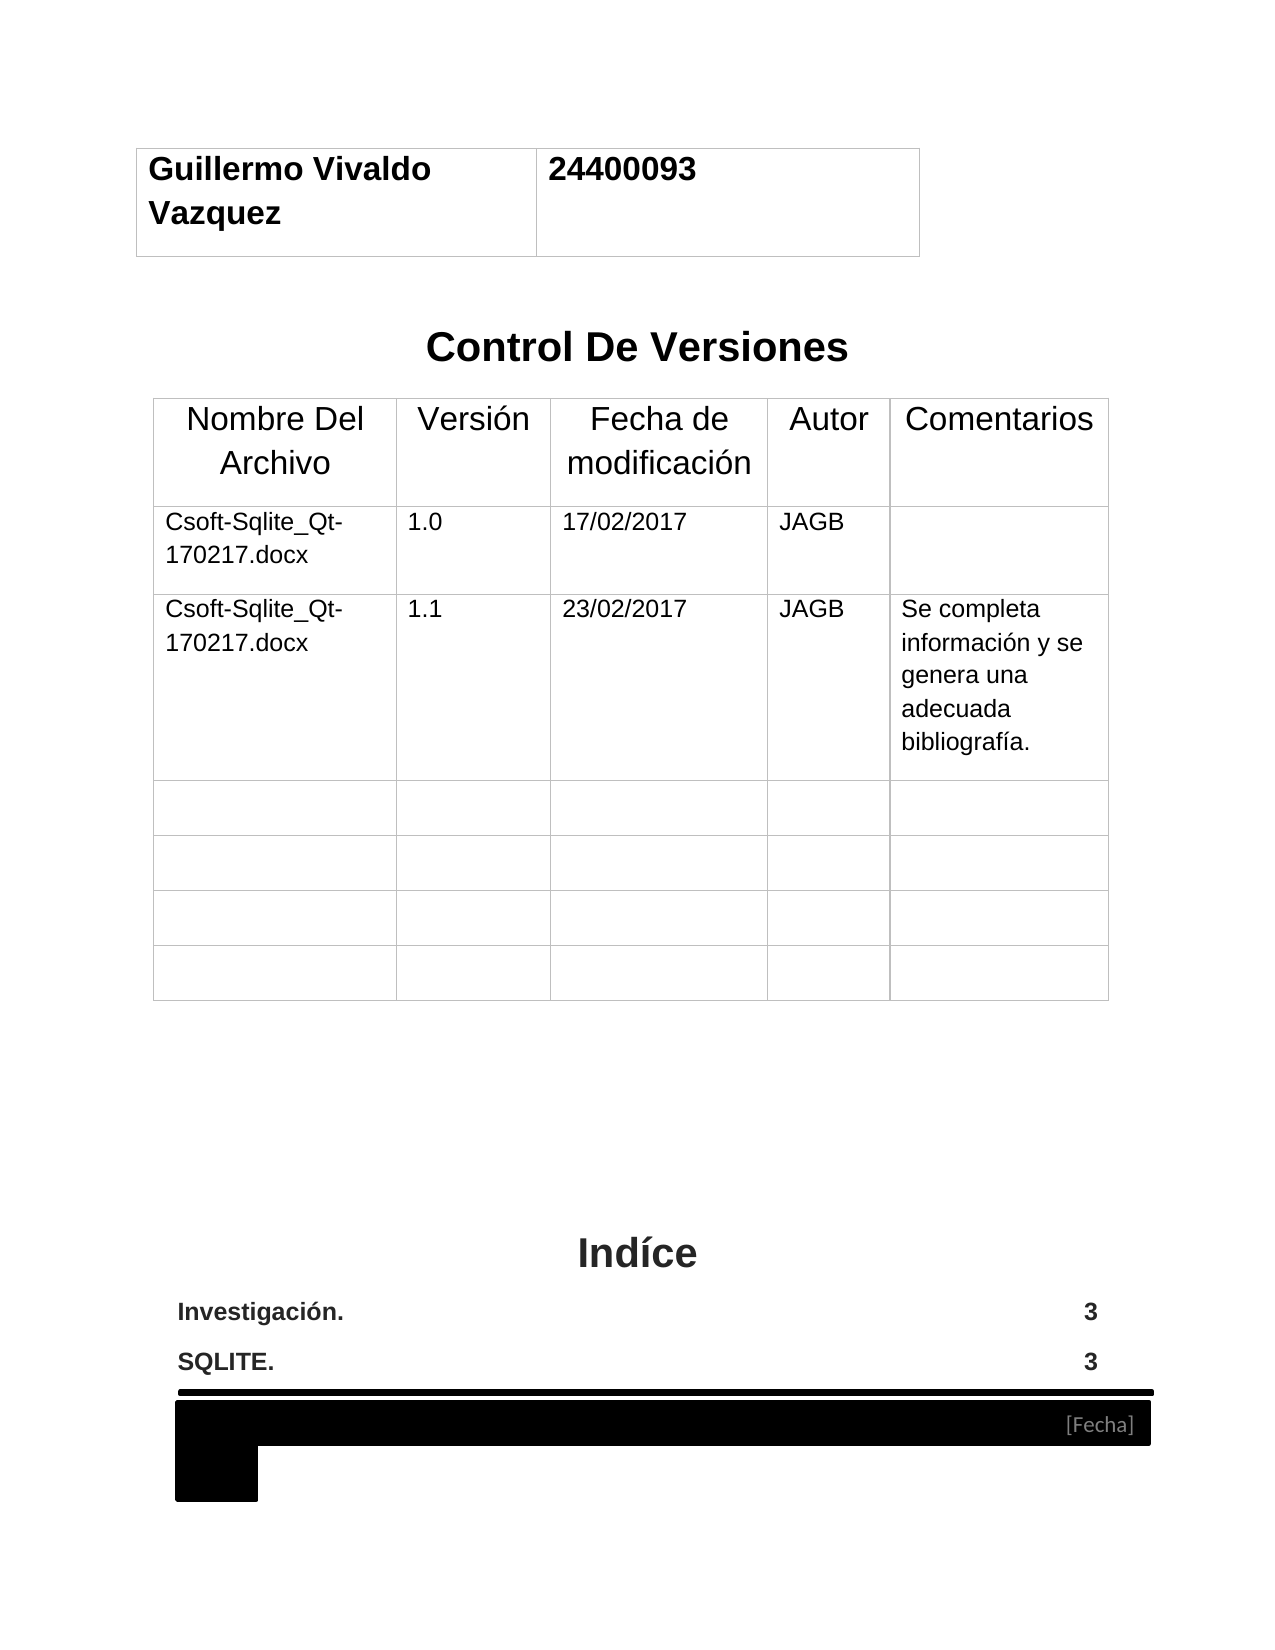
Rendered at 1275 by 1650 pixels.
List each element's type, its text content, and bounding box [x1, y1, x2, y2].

table_cell [891, 781, 1108, 835]
table_cell [551, 891, 767, 945]
table_cell [154, 891, 396, 945]
table_cell [768, 891, 889, 945]
table_cell [891, 507, 1108, 593]
table_cell [154, 781, 396, 835]
table_cell [551, 781, 767, 835]
table_cell [397, 836, 550, 890]
table_cell [891, 946, 1108, 999]
table_cell [768, 836, 889, 890]
table_header Nombre Del Archivo [154, 399, 396, 506]
table_cell [154, 946, 396, 999]
table_cell Guillermo Vivaldo Vazquez [137, 149, 536, 256]
table_cell 1.1 [397, 595, 550, 780]
table_cell 23/02/2017 [551, 595, 767, 780]
table_cell Csoft-Sqlite_Qt-170217.docx [154, 595, 396, 780]
table_header Versión [397, 399, 550, 506]
table_header Comentarios [891, 399, 1108, 506]
table_header Fecha de modificación [551, 399, 767, 506]
table_cell [891, 891, 1108, 945]
table_cell Se completa información y se genera una adecuada bibliografía. [891, 595, 1108, 780]
table_cell 17/02/2017 [551, 507, 767, 593]
table_cell [551, 946, 767, 999]
table_cell [397, 781, 550, 835]
table_cell [551, 836, 767, 890]
table_header Autor [768, 399, 889, 506]
table_cell [768, 946, 889, 999]
table_cell [397, 946, 550, 999]
table_cell 1.0 [397, 507, 550, 593]
table_cell JAGB [768, 595, 889, 780]
table_cell [154, 836, 396, 890]
table_cell [768, 781, 889, 835]
text Control De Versiones [177, 322, 1098, 370]
table_cell JAGB [768, 507, 889, 593]
table_cell [891, 836, 1108, 890]
table_cell Csoft-Sqlite_Qt-170217.docx [154, 507, 396, 593]
table_cell [397, 891, 550, 945]
table_cell 24400093 [537, 149, 919, 256]
